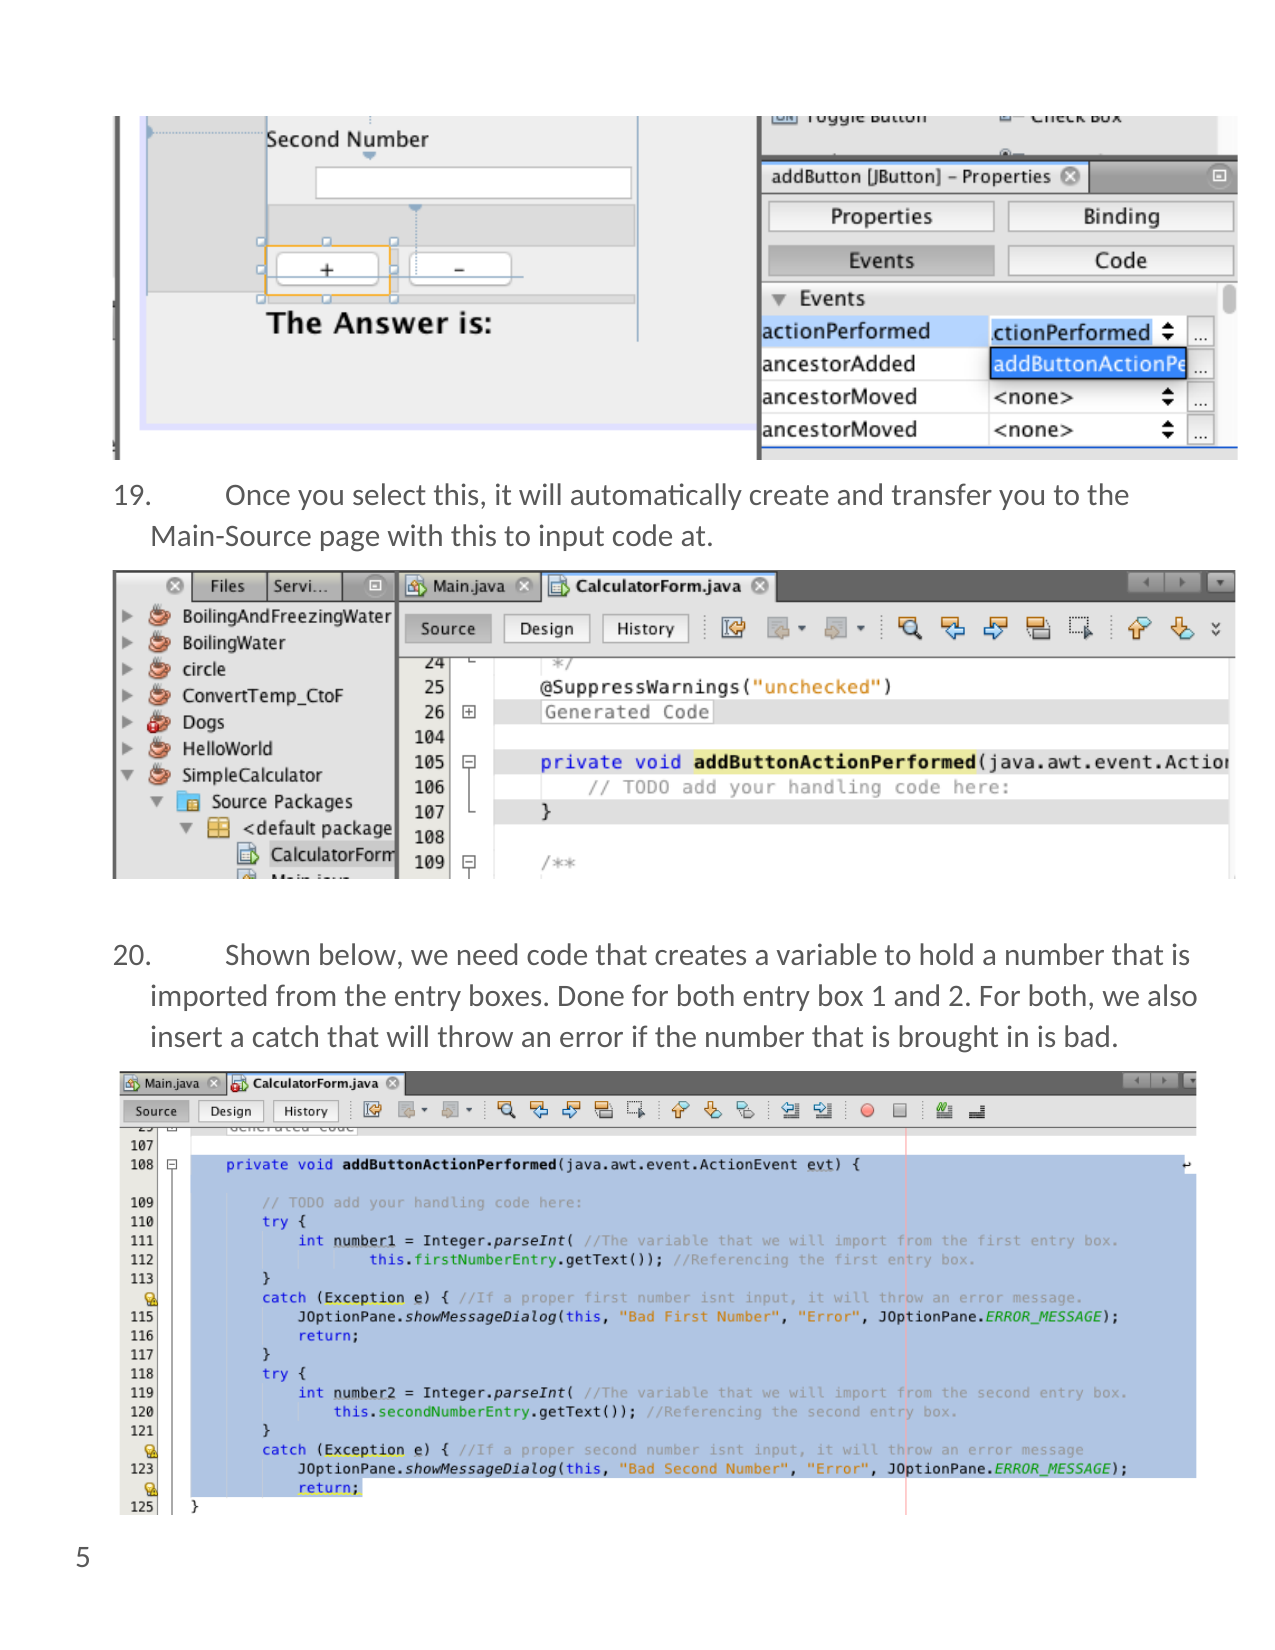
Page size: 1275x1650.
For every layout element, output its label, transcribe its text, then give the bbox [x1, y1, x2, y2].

picture [119, 1071, 1197, 1515]
list Once you select this, it will automatically create and transfer you to the Main-Source page with this to input code at. [112, 475, 1200, 555]
picture [112, 116, 1238, 460]
list Shown below, we need code that creates a variable to hold a number that is imported from the entry boxes. Done for both entry box 1 and 2. For both, we also insert a catch that will throw an error if the number that is brought in is bad. [112, 935, 1200, 1056]
picture [112, 570, 1236, 879]
